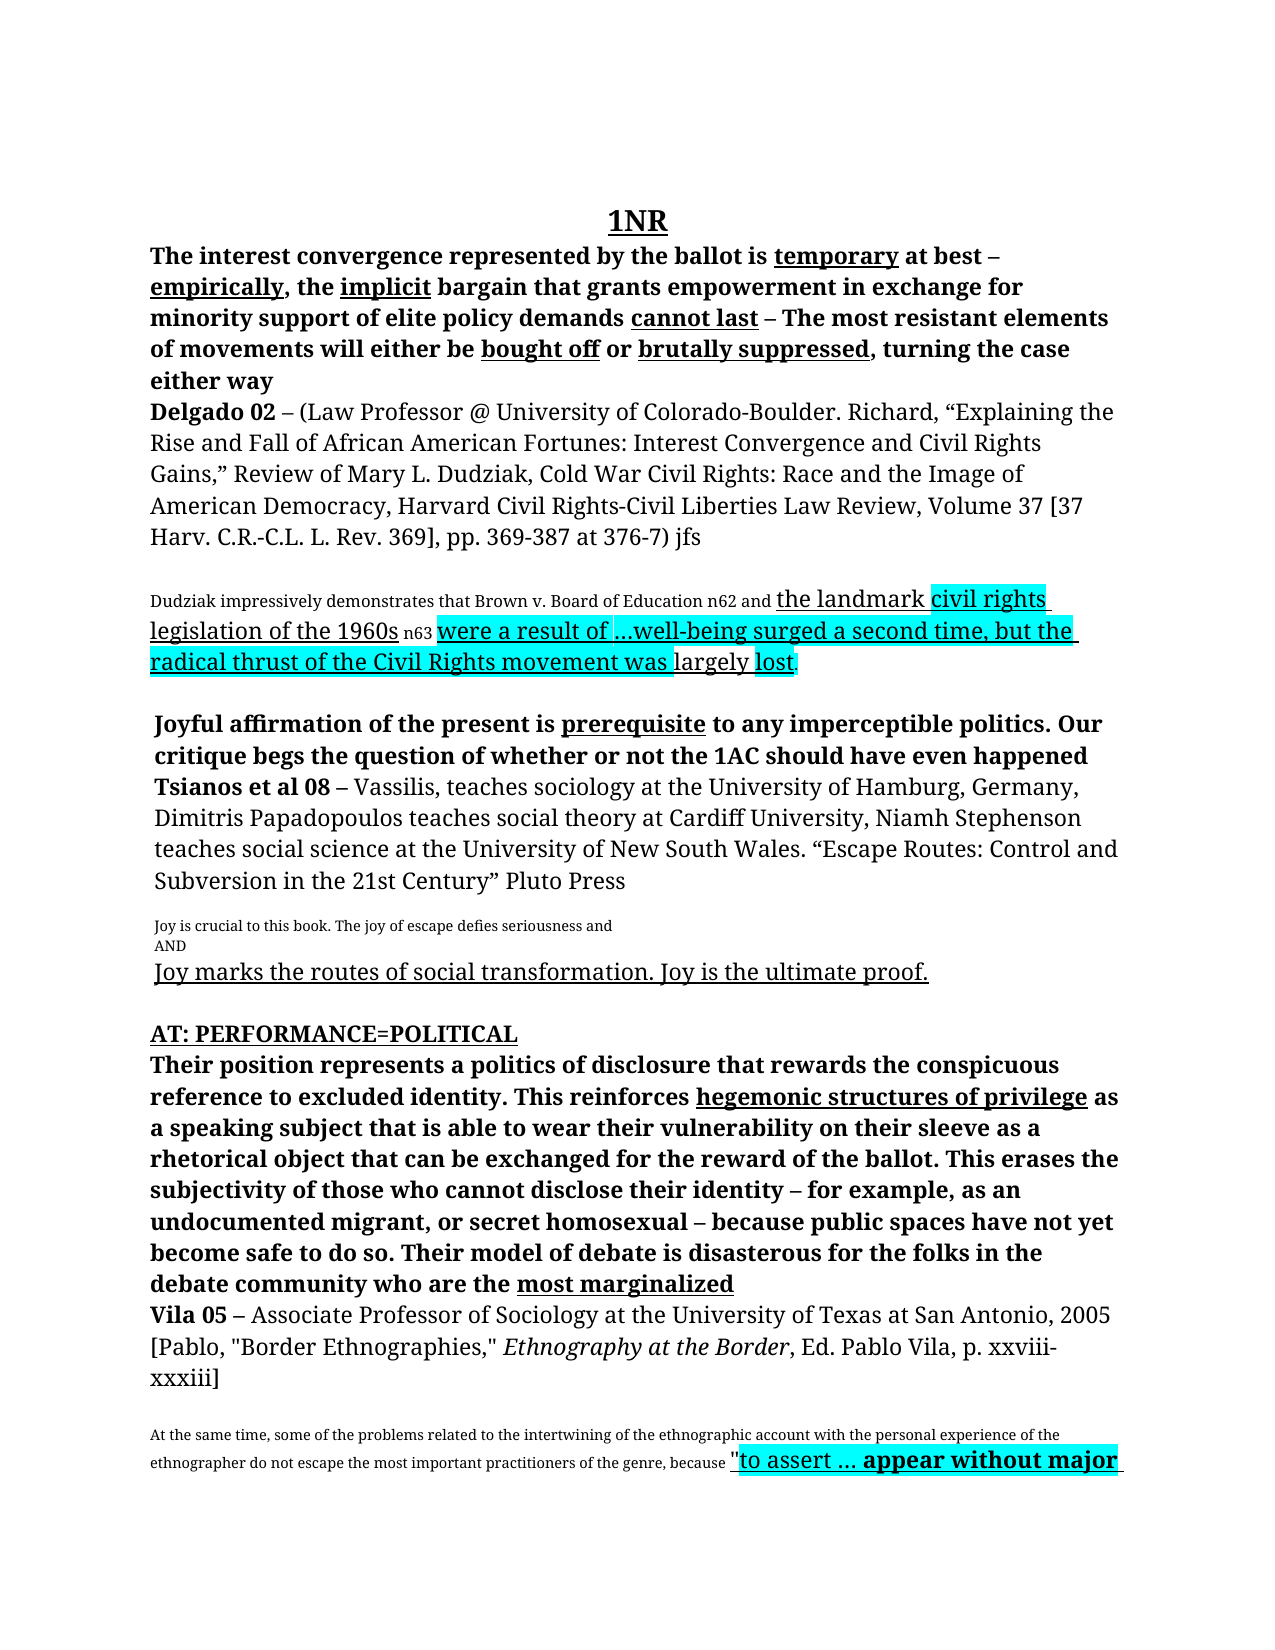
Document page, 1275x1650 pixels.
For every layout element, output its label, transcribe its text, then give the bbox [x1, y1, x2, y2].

text AND [154, 936, 1123, 956]
text The interest convergence represented by the ballot is temporary at best – empirically, the implicit bargain that grants empowerment in exchange for minority support of elite policy demands cannot last – The most resistant elements of movements will either be bought off or brutally suppressed, turning the case either way [150, 240, 1125, 396]
text Joy marks the routes of social transformation. Joy is the ultimate proof. [154, 956, 1123, 987]
text Dudziak impressively demonstrates that Brown v. Board of Education n62 and the landmark civil rights legislation of the 1960s n63 were a result of …well-being surged a second time, but the radical thrust of the Civil Rights movement was largely lost. [150, 583, 1125, 677]
text Delgado 02 – (Law Professor @ University of Colorado-Boulder. Richard, “Explaining the Rise and Fall of African American Fortunes: Interest Convergence and Civil Rights Gains,” Review of Mary L. Dudziak, Cold War Civil Rights: Race and the Image of American Democracy, Harvard Civil Rights-Civil Liberties Law Review, Volume 37 [37 Harv. C.R.-C.L. L. Rev. 369], pp. 369-387 at 376-7) jfs [150, 396, 1125, 552]
text Joy is crucial to this book. The joy of escape defies seriousness and [154, 896, 1123, 936]
text Their position represents a politics of disclosure that rewards the conspicuous reference to excluded identity. This reinforces hegemonic structures of privilege as a speaking subject that is able to wear their vulnerability on their sleeve as a rhetorical object that can be exchanged for the reward of the ballot. This erases the subjectivity of those who cannot disclose their identity – for example, as an undocumented migrant, or secret homosexual – because public spaces have not yet become safe to do so. Their model of debate is disasterous for the folks in the debate community who are the most marginalized [150, 1049, 1125, 1299]
text Vila 05 – Associate Professor of Sociology at the University of Texas at San Antonio, 2005 [Pablo, "Border Ethnographies," Ethnography at the Border, Ed. Pablo Vila, p. xxviii-xxxiii] [150, 1299, 1125, 1393]
text Joyful affirmation of the present is prerequisite to any imperceptible politics. Our critique begs the question of whether or not the 1AC should have even happened Tsianos et al 08 – Vassilis, teaches sociology at the University of Hamburg, Germany, Dimitris Papadopoulos teaches social theory at Cardiff University, Niamh Stephenson teaches social science at the University of New South Wales. “Escape Routes: Control and Subversion in the 21st Century” Pluto Press [154, 708, 1123, 896]
text AT: PERFORMANCE=POLITICAL [150, 1018, 1125, 1049]
subtitle 1nr [150, 200, 1125, 240]
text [150, 1424, 1125, 1476]
